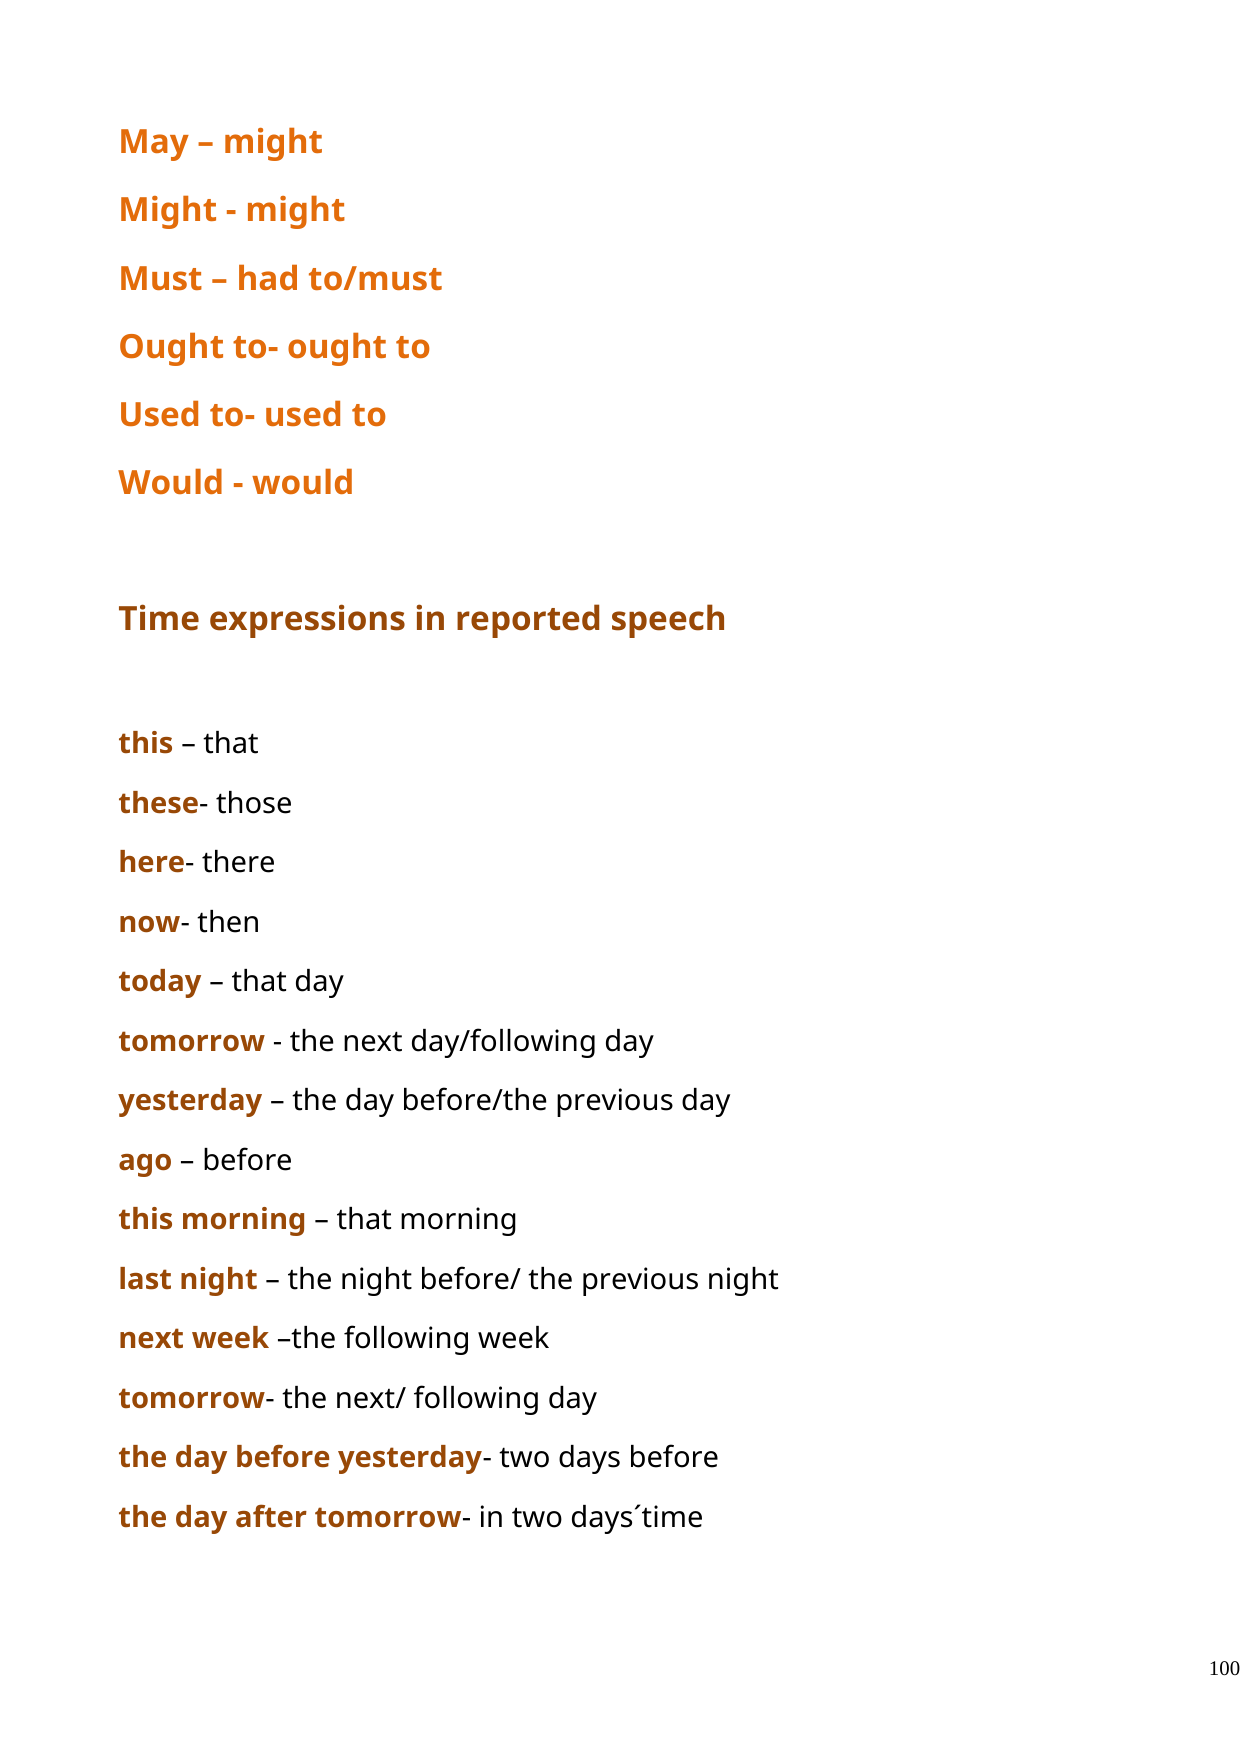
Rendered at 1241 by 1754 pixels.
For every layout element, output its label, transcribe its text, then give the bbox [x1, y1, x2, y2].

text this – that [118, 723, 1122, 762]
text the day after tomorrow- in two days´time [118, 1496, 1122, 1536]
text tomorrow- the next/ following day [118, 1377, 1122, 1417]
text today – that day [118, 961, 1122, 1000]
text now- then [118, 901, 1122, 941]
text last night – the night before/ the previous night [118, 1258, 1122, 1298]
text yesterday – the day before/the previous day [118, 1079, 1122, 1119]
text next week –the following week [118, 1317, 1122, 1357]
text Ought to- ought to [118, 322, 1122, 368]
text tomorrow - the next day/following day [118, 1020, 1122, 1060]
text the day before yesterday- two days before [118, 1436, 1122, 1476]
text Might - might [118, 186, 1122, 232]
text May – might [118, 118, 1122, 163]
text here- there [118, 842, 1122, 881]
text Would - would [118, 459, 1122, 504]
text Must – had to/must [118, 254, 1122, 300]
text this morning – that morning [118, 1198, 1122, 1238]
text Time expressions in reported speech [118, 595, 1122, 640]
text these- those [118, 782, 1122, 822]
text Used to- used to [118, 391, 1122, 436]
text ago – before [118, 1139, 1122, 1179]
